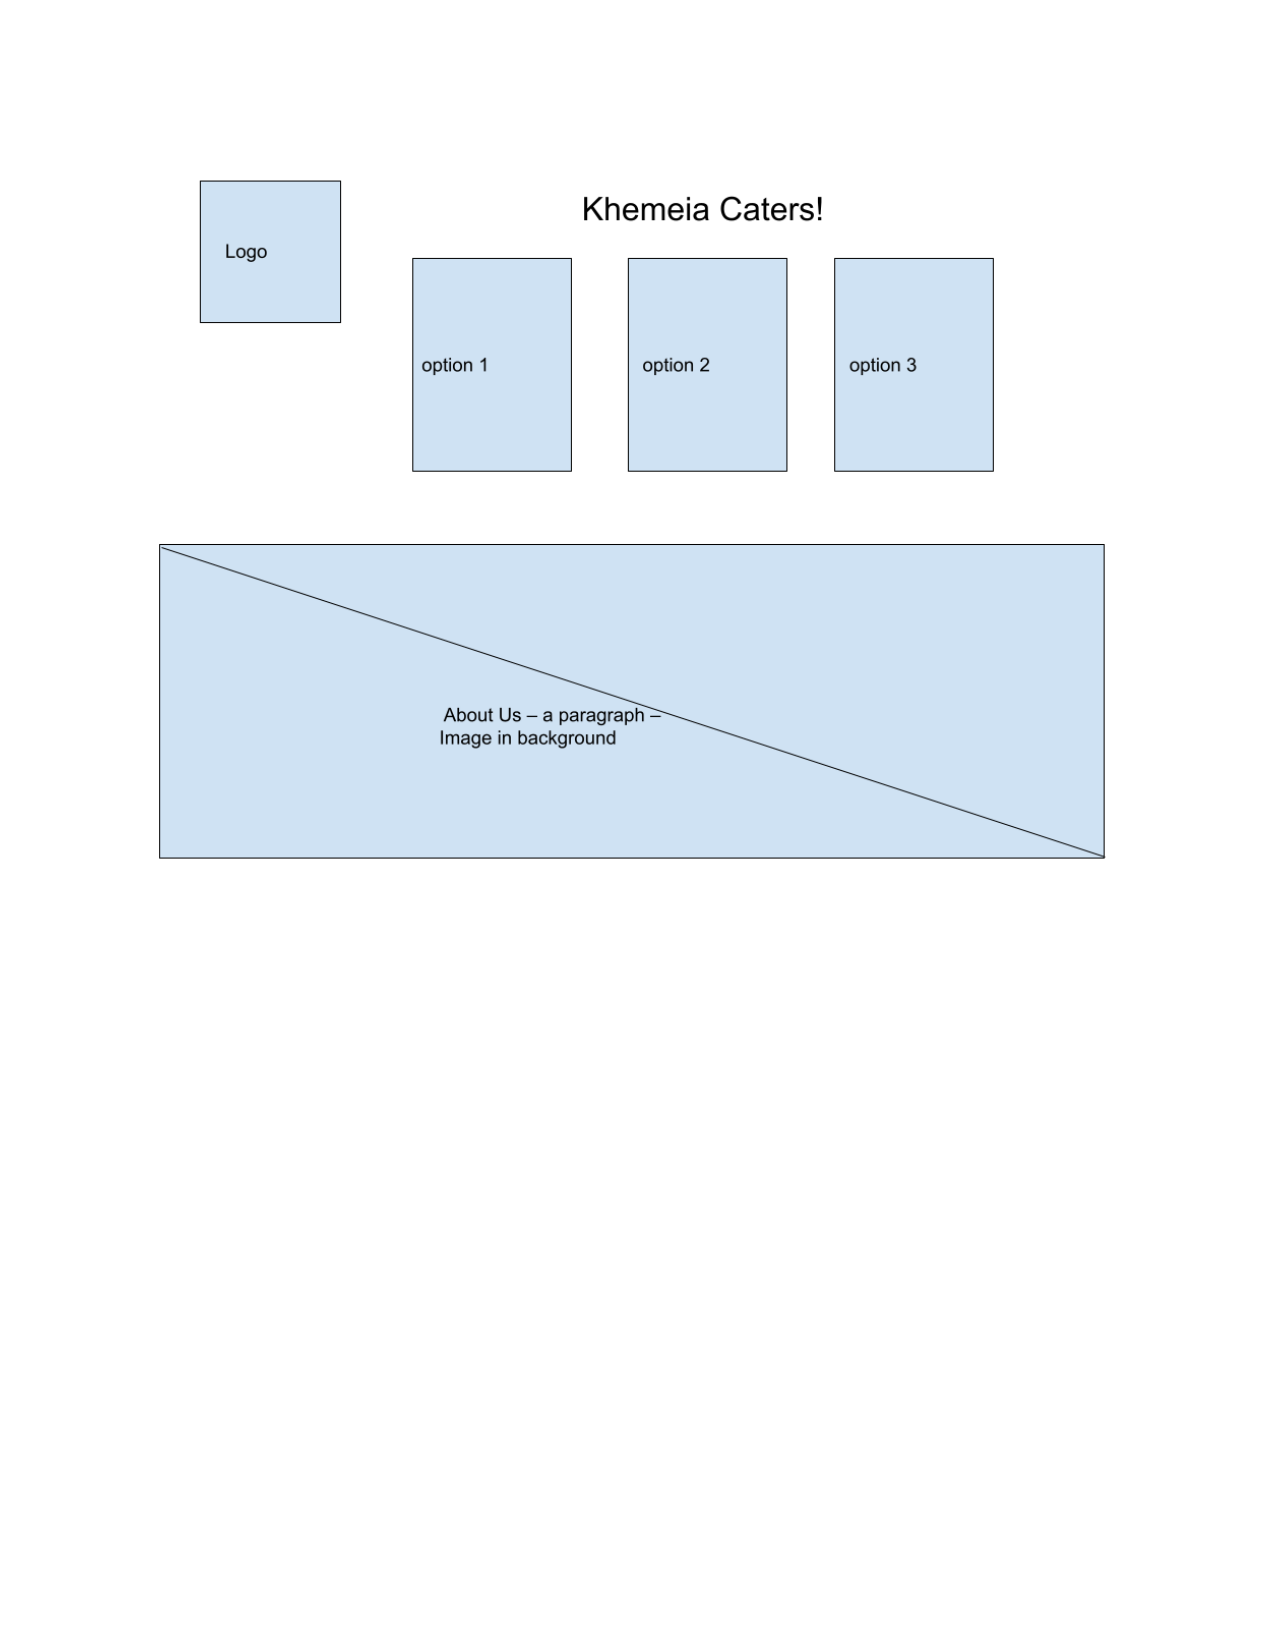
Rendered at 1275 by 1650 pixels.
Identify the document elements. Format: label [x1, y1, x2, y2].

picture [150, 150, 1125, 882]
